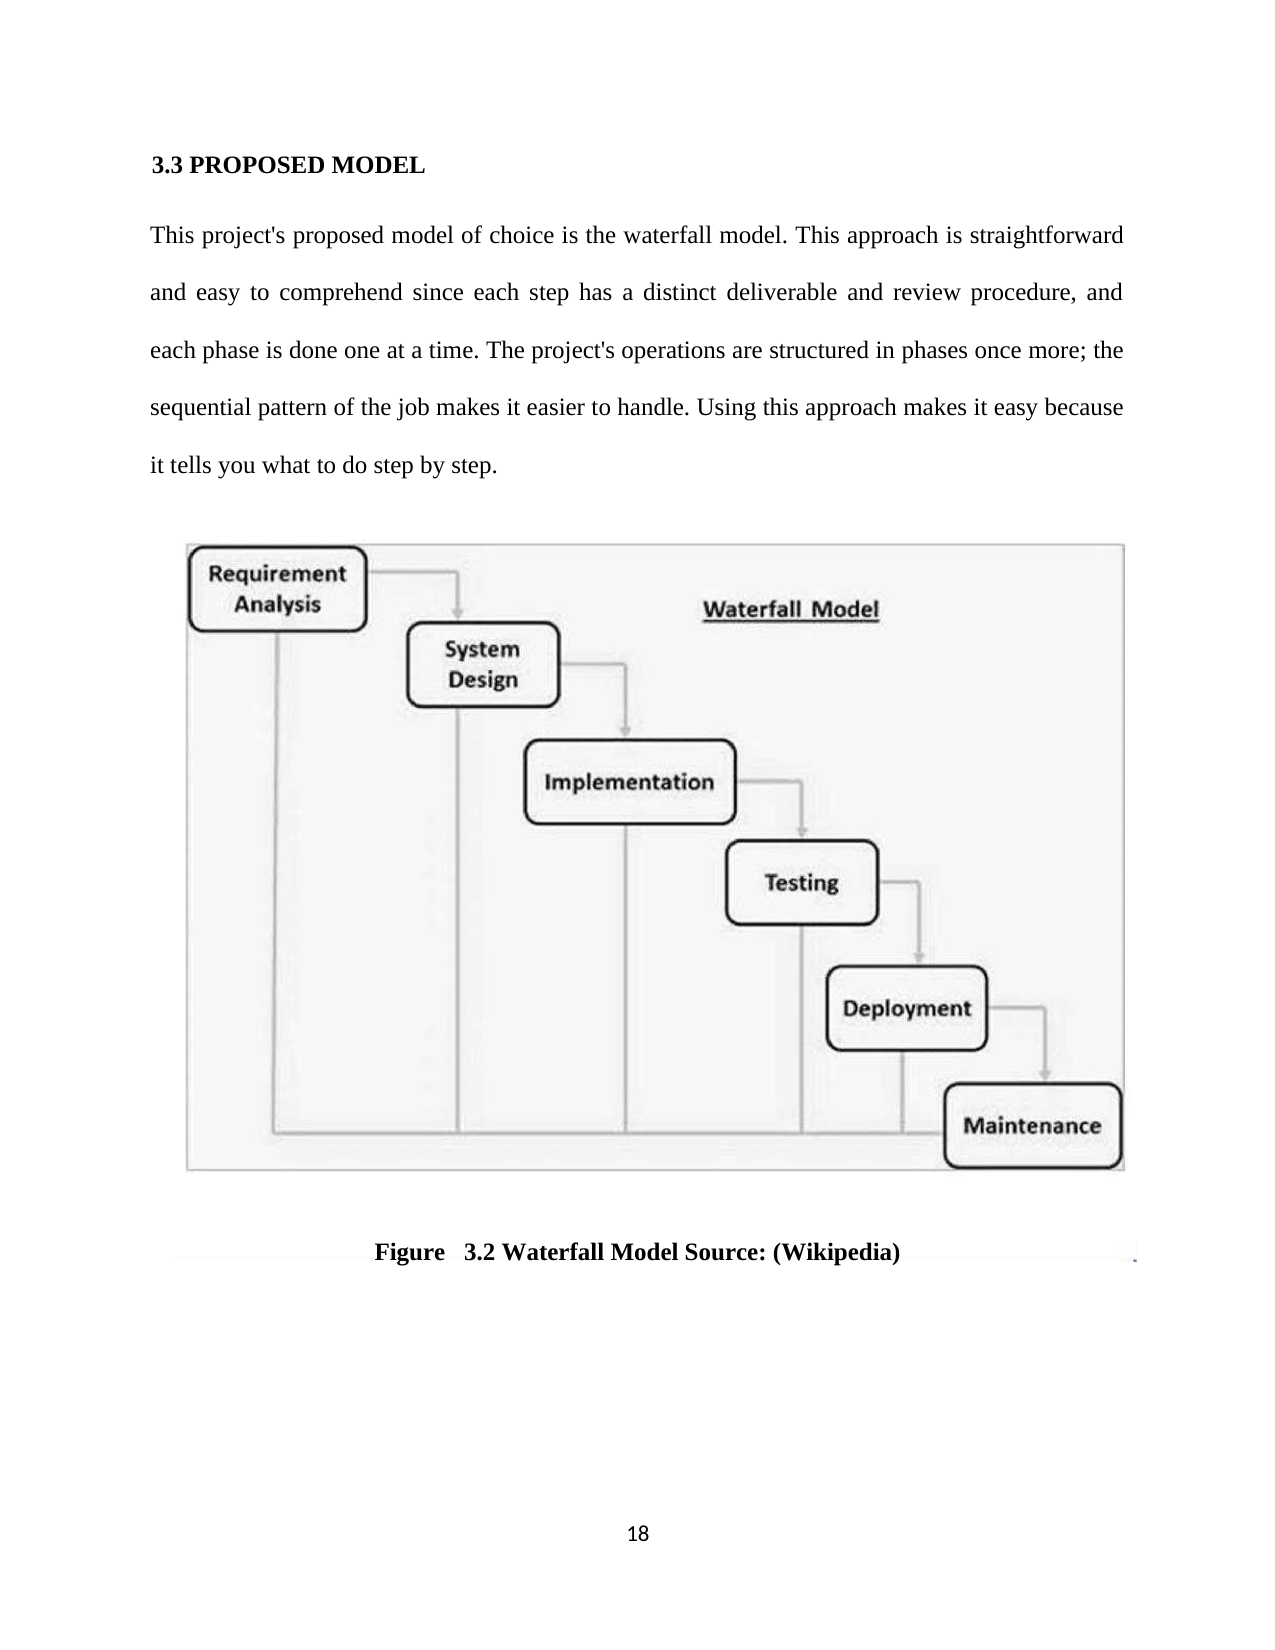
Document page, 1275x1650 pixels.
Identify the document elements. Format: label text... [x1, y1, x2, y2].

text Figure 3.2 Waterfall Model Source: (Wikipedia) [150, 1237, 1125, 1266]
subtitle 3.3 PROPOSED MODEL [152, 150, 1125, 179]
picture [168, 539, 1137, 1262]
text This project's proposed model of choice is the waterfall model. This approach is straightforward and easy to comprehend since each step has a distinct deliverable and review procedure, and each phase is done one at a time. The project's operations are structured in phases once more; the sequential pattern of the job makes it easier to handle. Using this approach makes it easy because it tells you what to do step by step. [150, 220, 1124, 479]
